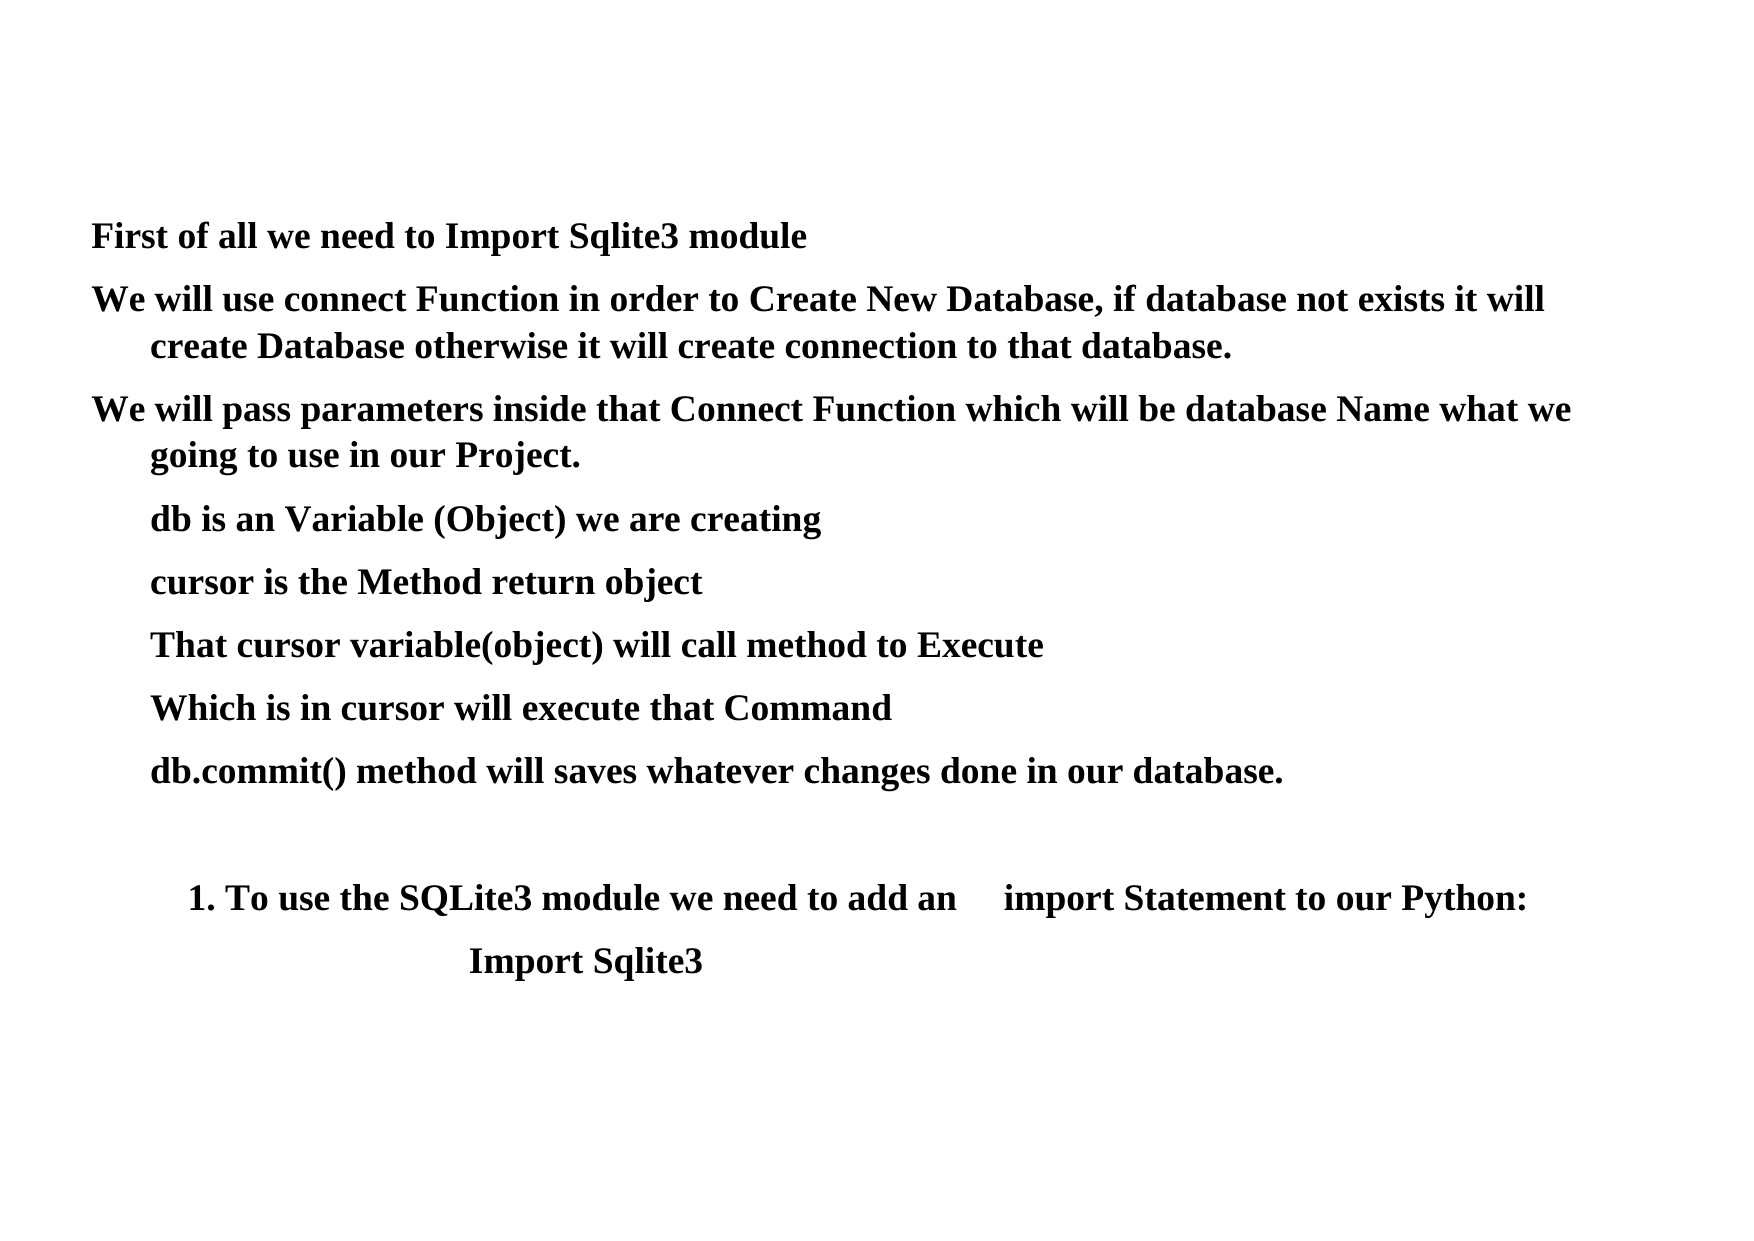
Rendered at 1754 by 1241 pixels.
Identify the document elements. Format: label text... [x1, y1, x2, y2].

text We will use connect Function in order to Create New Database, if database not exists it will create Database otherwise it will create connection to that database. [91, 276, 1604, 366]
text db.commit() method will saves whatever changes done in our database. [150, 749, 1604, 792]
text That cursor variable(object) will call method to Execute [150, 622, 1604, 666]
text db is an Variable (Object) we are creating [150, 496, 1604, 539]
list To use the SQLite3 module we need to add an import Statement to our Python: [187, 875, 1604, 918]
text cursor is the Method return object [150, 559, 1604, 602]
text Import Sqlite3 [225, 939, 1604, 982]
text We will pass parameters inside that Connect Function which will be database Name what we going to use in our Project. [91, 386, 1604, 476]
text First of all we need to Import Sqlite3 module [91, 213, 1604, 256]
text Which is in cursor will execute that Command [150, 686, 1604, 729]
